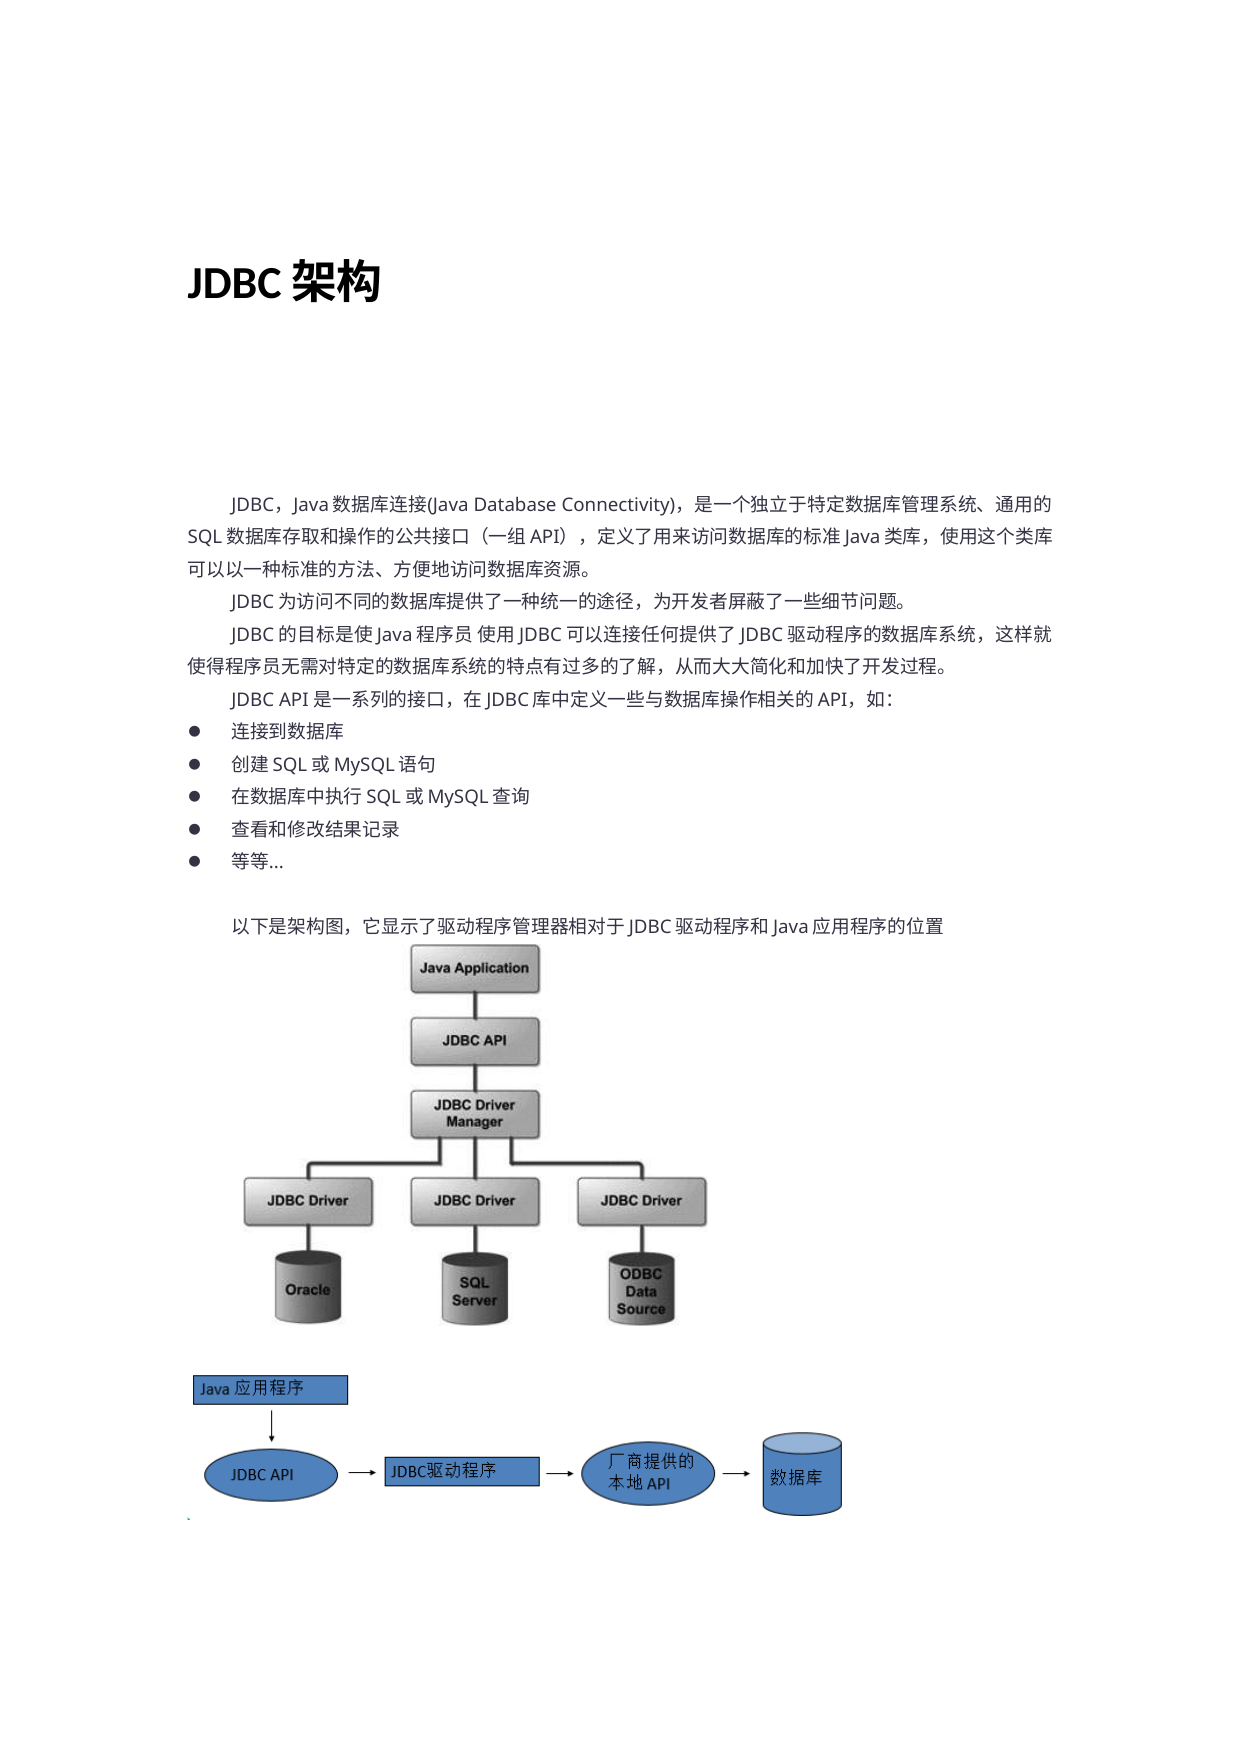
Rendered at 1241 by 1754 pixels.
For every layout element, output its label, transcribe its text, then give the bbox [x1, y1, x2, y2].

list 等等... [187, 844, 1053, 877]
list 连接到数据库 [187, 714, 1053, 747]
text 以下是架构图，它显示了驱动程序管理器相对于JDBC驱动程序和Java应用程序的位置 [187, 909, 1053, 942]
list 创建SQL或MySQL语句 [187, 747, 1053, 779]
text JDBC为访问不同的数据库提供了一种统一的途径，为开发者屏蔽了一些细节问题。 [187, 584, 1053, 617]
subtitle JDBC架构 [187, 230, 1053, 327]
list 查看和修改结果记录 [187, 812, 1053, 844]
text JDBC的目标是使Java程序员 使用JDBC可以连接任何提供了JDBC驱动程序的数据库系统，这样就使得程序员无需对特定的数据库系统的特点有过多的了解，从而大大简化和加快了开发过程。 [187, 617, 1053, 682]
list 在数据库中执行SQL或MySQL查询 [187, 779, 1053, 812]
text JDBC，Java数据库连接(Java Database Connectivity)，是一个独立于特定数据库管理系统、通用的SQL数据库存取和操作的公共接口（一组API），定义了用来访问数据库的标准Java类库，使用这个类库可以以一种标准的方法、方便地访问数据库资源。 [187, 487, 1053, 584]
text JDBC API 是一系列的接口，在JDBC库中定义一些与数据库操作相关的API，如： [187, 682, 1053, 714]
picture [231, 942, 718, 1336]
picture [187, 1364, 855, 1520]
